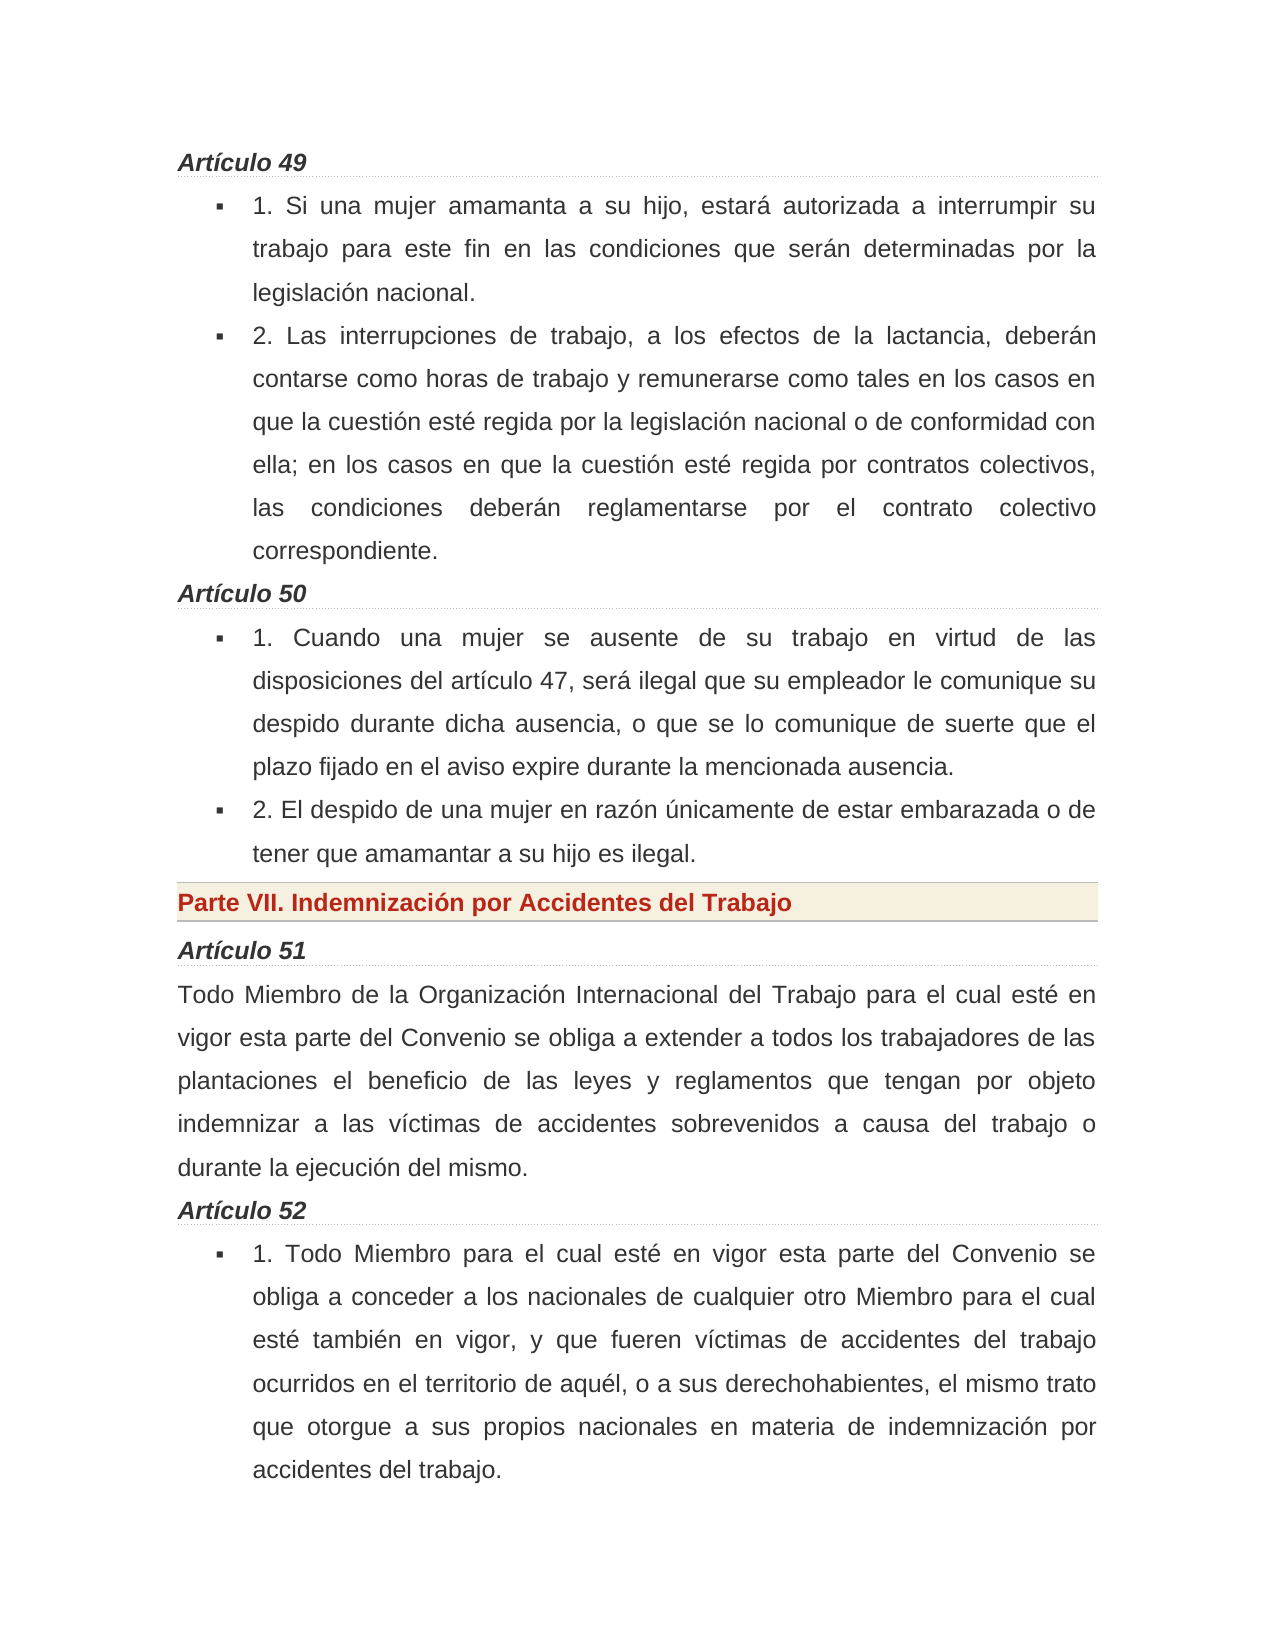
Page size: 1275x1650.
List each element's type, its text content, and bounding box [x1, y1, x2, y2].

text Todo Miembro de la Organización Internacional del Trabajo para el cual esté en vigor esta parte del Convenio se obliga a extender a todos los trabajadores de las plantaciones el beneficio de las leyes y reglamentos que tengan por objeto indemnizar a las víctimas de accidentes sobrevenidos a causa del trabajo o durante la ejecución del mismo. [177, 980, 1098, 1181]
list 2. Las interrupciones de trabajo, a los efectos de la lactancia, deberán contarse como horas de trabajo y remunerarse como tales en los casos en que la cuestión esté regida por la legislación nacional o de conformidad con ella; en los casos en que la cuestión esté regida por contratos colectivos, las condiciones deberán reglamentarse por el contrato colectivo correspondiente. [215, 321, 1098, 565]
text Artículo 52 [177, 1196, 1098, 1225]
list 1. Si una mujer amamanta a su hijo, estará autorizada a interrumpir su trabajo para este fin en las condiciones que serán determinadas por la legislación nacional. [215, 191, 1098, 306]
list 2. El despido de una mujer en razón únicamente de estar embarazada o de tener que amamantar a su hijo es ilegal. [215, 796, 1098, 867]
list 1. Todo Miembro para el cual esté en vigor esta parte del Convenio se obliga a conceder a los nacionales de cualquier otro Miembro para el cual esté también en vigor, y que fueren víctimas de accidentes del trabajo ocurridos en el territorio de aquél, o a sus derechohabientes, el mismo trato que otorgue a sus propios nacionales en materia de indemnización por accidentes del trabajo. [215, 1239, 1098, 1484]
text Artículo 51 [177, 936, 1098, 966]
text Parte VII. Indemnización por Accidentes del Trabajo [177, 883, 1098, 920]
list 1. Cuando una mujer se ausente de su trabajo en virtud de las disposiciones del artículo 47, será ilegal que su empleador le comunique su despido durante dicha ausencia, o que se lo comunique de suerte que el plazo fijado en el aviso expire durante la mencionada ausencia. [215, 623, 1098, 781]
text Artículo 49 [177, 148, 1098, 177]
text Artículo 50 [177, 579, 1098, 609]
